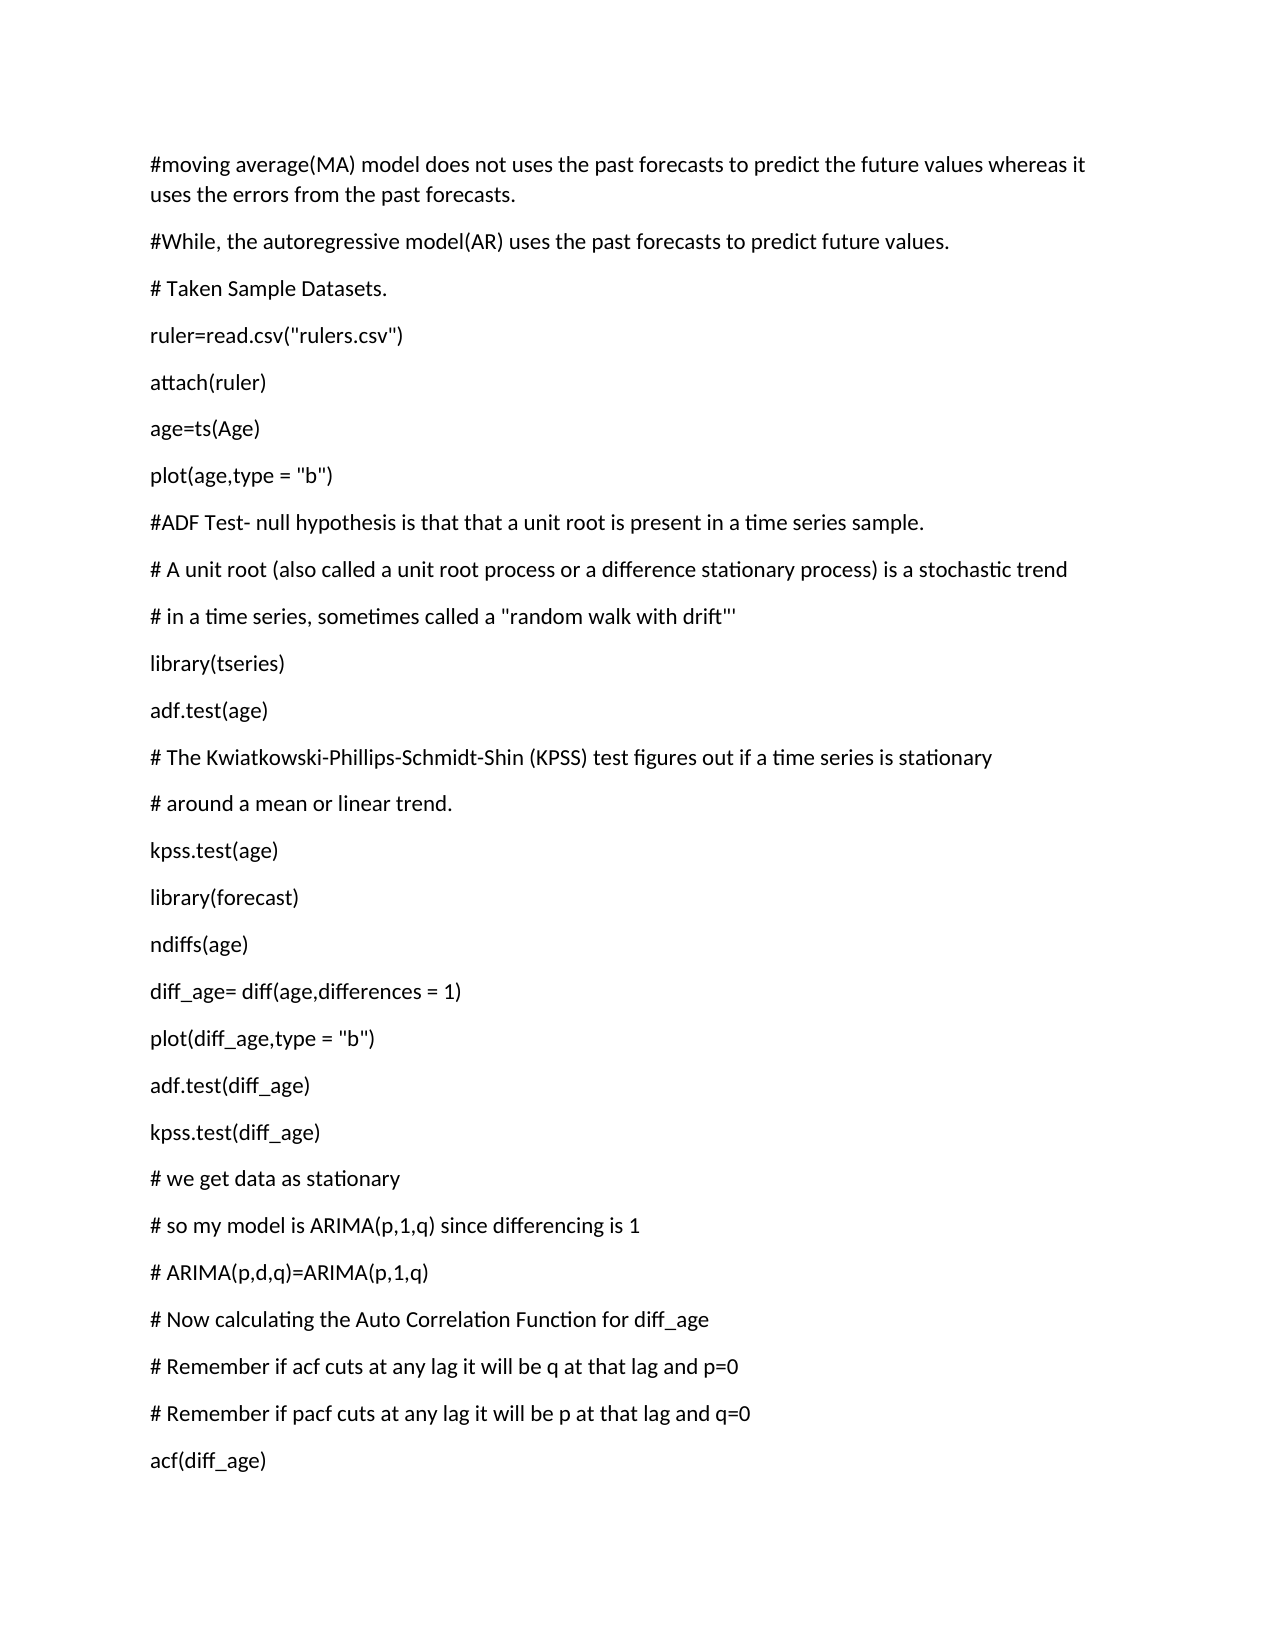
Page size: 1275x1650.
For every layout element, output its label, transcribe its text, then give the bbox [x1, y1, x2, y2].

text adf.test(diff_age) [150, 1071, 1125, 1099]
text ruler=read.csv("rulers.csv") [150, 321, 1125, 349]
text plot(diff_age,type = "b") [150, 1024, 1125, 1052]
text kpss.test(diff_age) [150, 1118, 1125, 1146]
text age=ts(Age) [150, 414, 1125, 443]
text #While, the autoregressive model(AR) uses the past forecasts to predict future values. [150, 227, 1125, 255]
text # in a time series, sometimes called a "random walk with drift"' [150, 602, 1125, 630]
text plot(age,type = "b") [150, 461, 1125, 489]
text # The Kwiatkowski-Phillips-Schmidt-Shin (KPSS) test figures out if a time series is stationary [150, 743, 1125, 771]
text #ADF Test- null hypothesis is that that a unit root is present in a time series sample. [150, 508, 1125, 536]
text #moving average(MA) model does not uses the past forecasts to predict the future values whereas it uses the errors from the past forecasts. [150, 150, 1125, 208]
text # Remember if acf cuts at any lag it will be q at that lag and p=0 [150, 1352, 1125, 1380]
text # ARIMA(p,d,q)=ARIMA(p,1,q) [150, 1258, 1125, 1286]
text # so my model is ARIMA(p,1,q) since differencing is 1 [150, 1211, 1125, 1239]
text attach(ruler) [150, 368, 1125, 396]
text ndiffs(age) [150, 930, 1125, 958]
text library(forecast) [150, 883, 1125, 911]
text # we get data as stationary [150, 1164, 1125, 1193]
text # Taken Sample Datasets. [150, 274, 1125, 302]
text adf.test(age) [150, 696, 1125, 724]
text # Now calculating the Auto Correlation Function for diff_age [150, 1305, 1125, 1333]
text # A unit root (also called a unit root process or a difference stationary process) is a stochastic trend [150, 555, 1125, 583]
text # around a mean or linear trend. [150, 789, 1125, 818]
text library(tseries) [150, 649, 1125, 677]
text # Remember if pacf cuts at any lag it will be p at that lag and q=0 [150, 1399, 1125, 1427]
text kpss.test(age) [150, 836, 1125, 864]
text diff_age= diff(age,differences = 1) [150, 977, 1125, 1005]
text acf(diff_age) [150, 1446, 1125, 1474]
